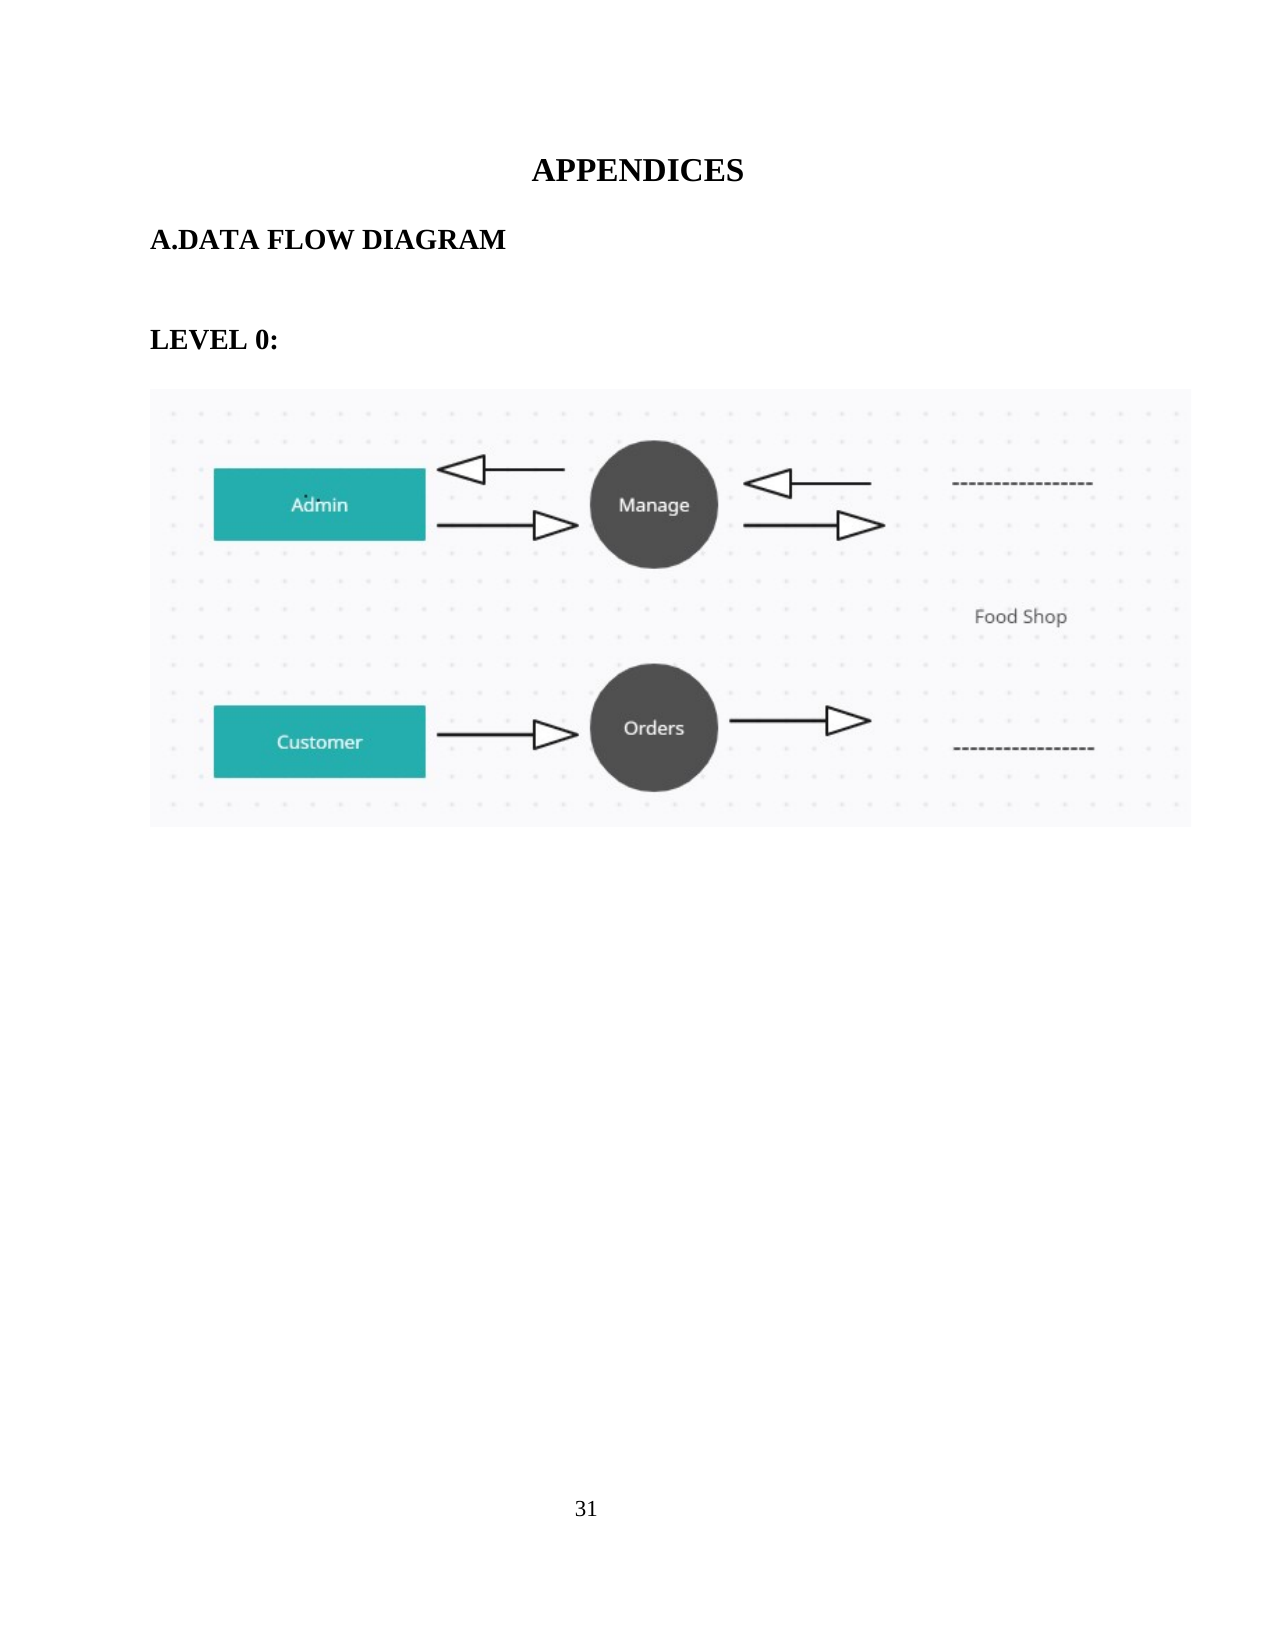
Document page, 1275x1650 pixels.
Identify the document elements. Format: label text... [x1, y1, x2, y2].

text LEVEL 0: [150, 322, 1134, 356]
subtitle APPENDICES [141, 150, 1134, 188]
text A.DATA FLOW DIAGRAM [150, 222, 1134, 255]
picture [150, 389, 1192, 827]
